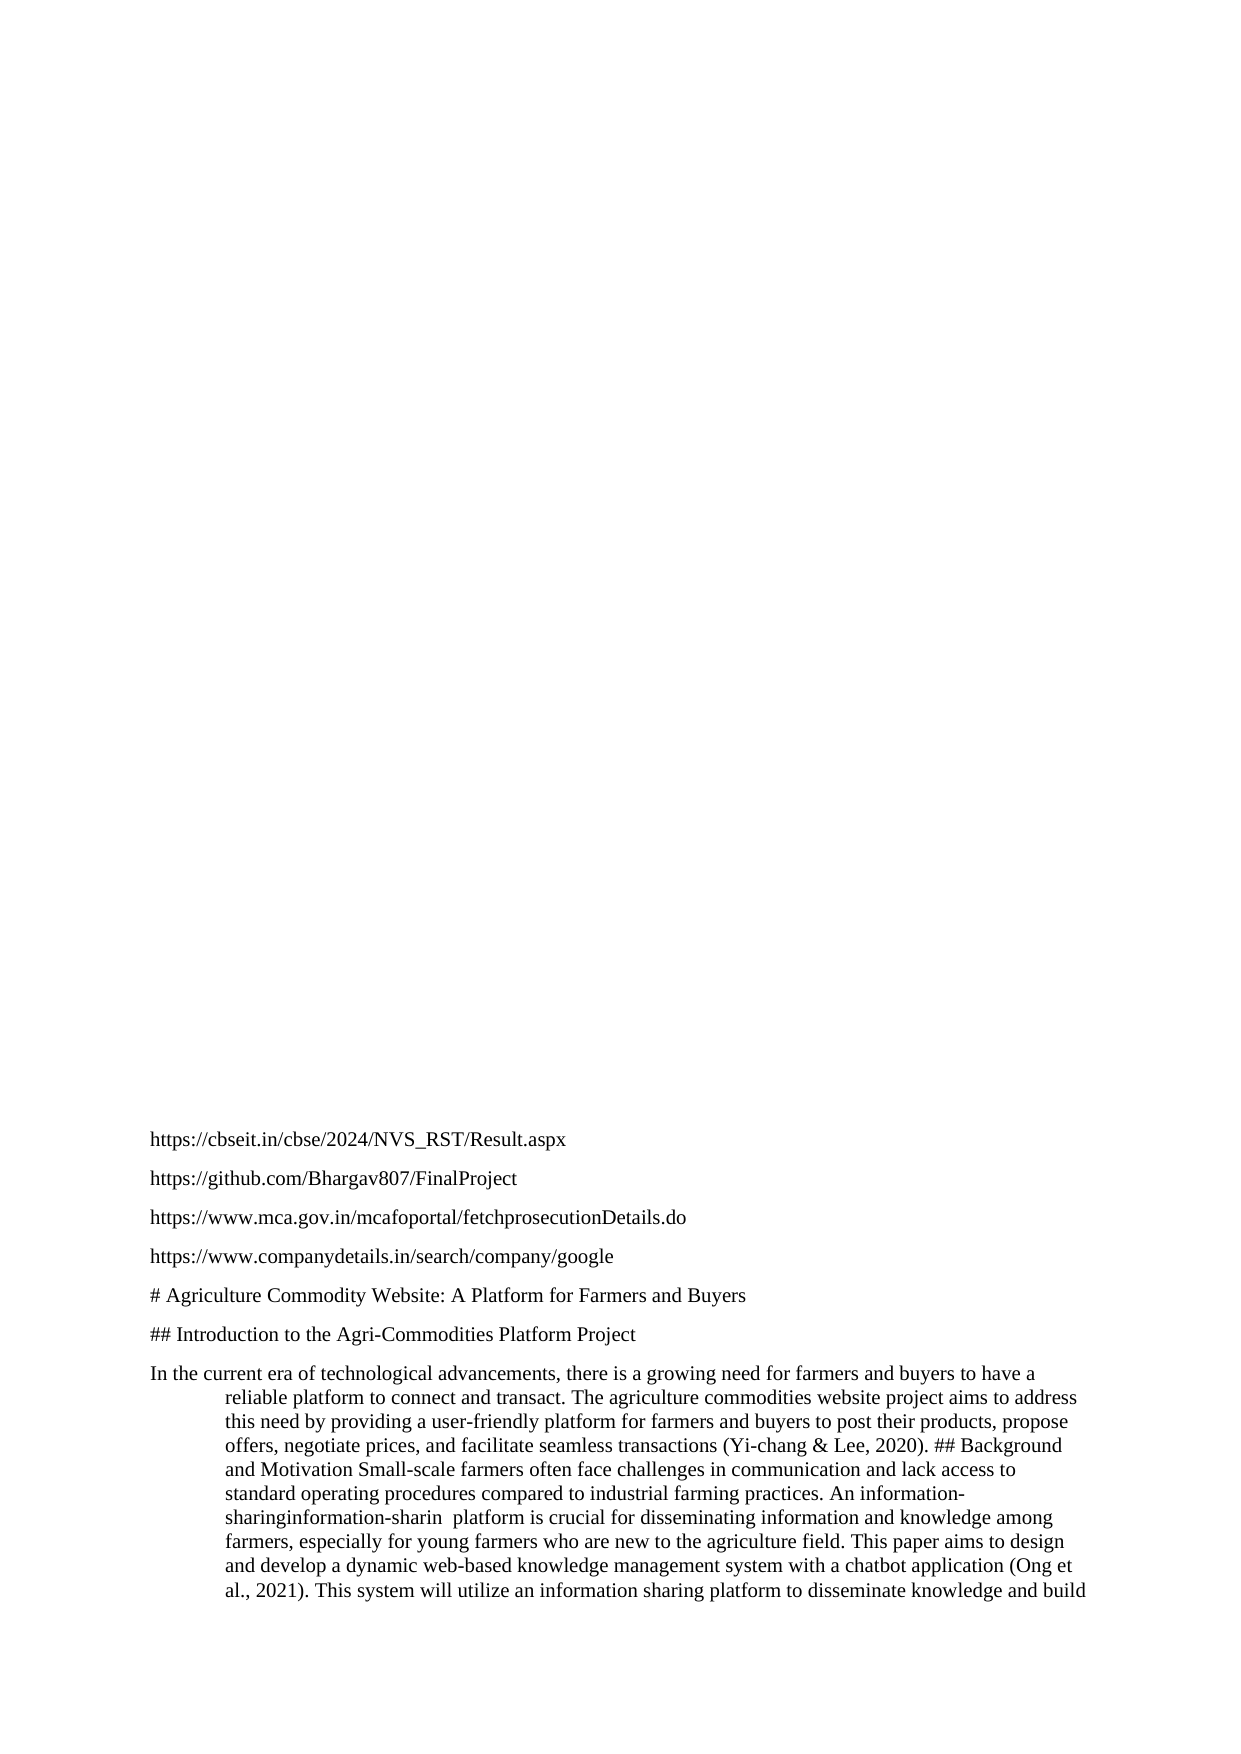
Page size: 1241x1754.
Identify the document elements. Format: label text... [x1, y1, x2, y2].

text https://www.companydetails.in/search/company/google [150, 1244, 1090, 1268]
text ## Introduction to the Agri-Commodities Platform Project [150, 1322, 1090, 1346]
text https://cbseit.in/cbse/2024/NVS_RST/Result.aspx [150, 1127, 1090, 1151]
text # Agriculture Commodity Website: A Platform for Farmers and Buyers [150, 1283, 1090, 1307]
text https://github.com/Bhargav807/FinalProject [150, 1166, 1090, 1190]
text https://www.mca.gov.in/mcafoportal/fetchprosecutionDetails.do [150, 1205, 1090, 1229]
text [150, 1361, 1090, 1602]
